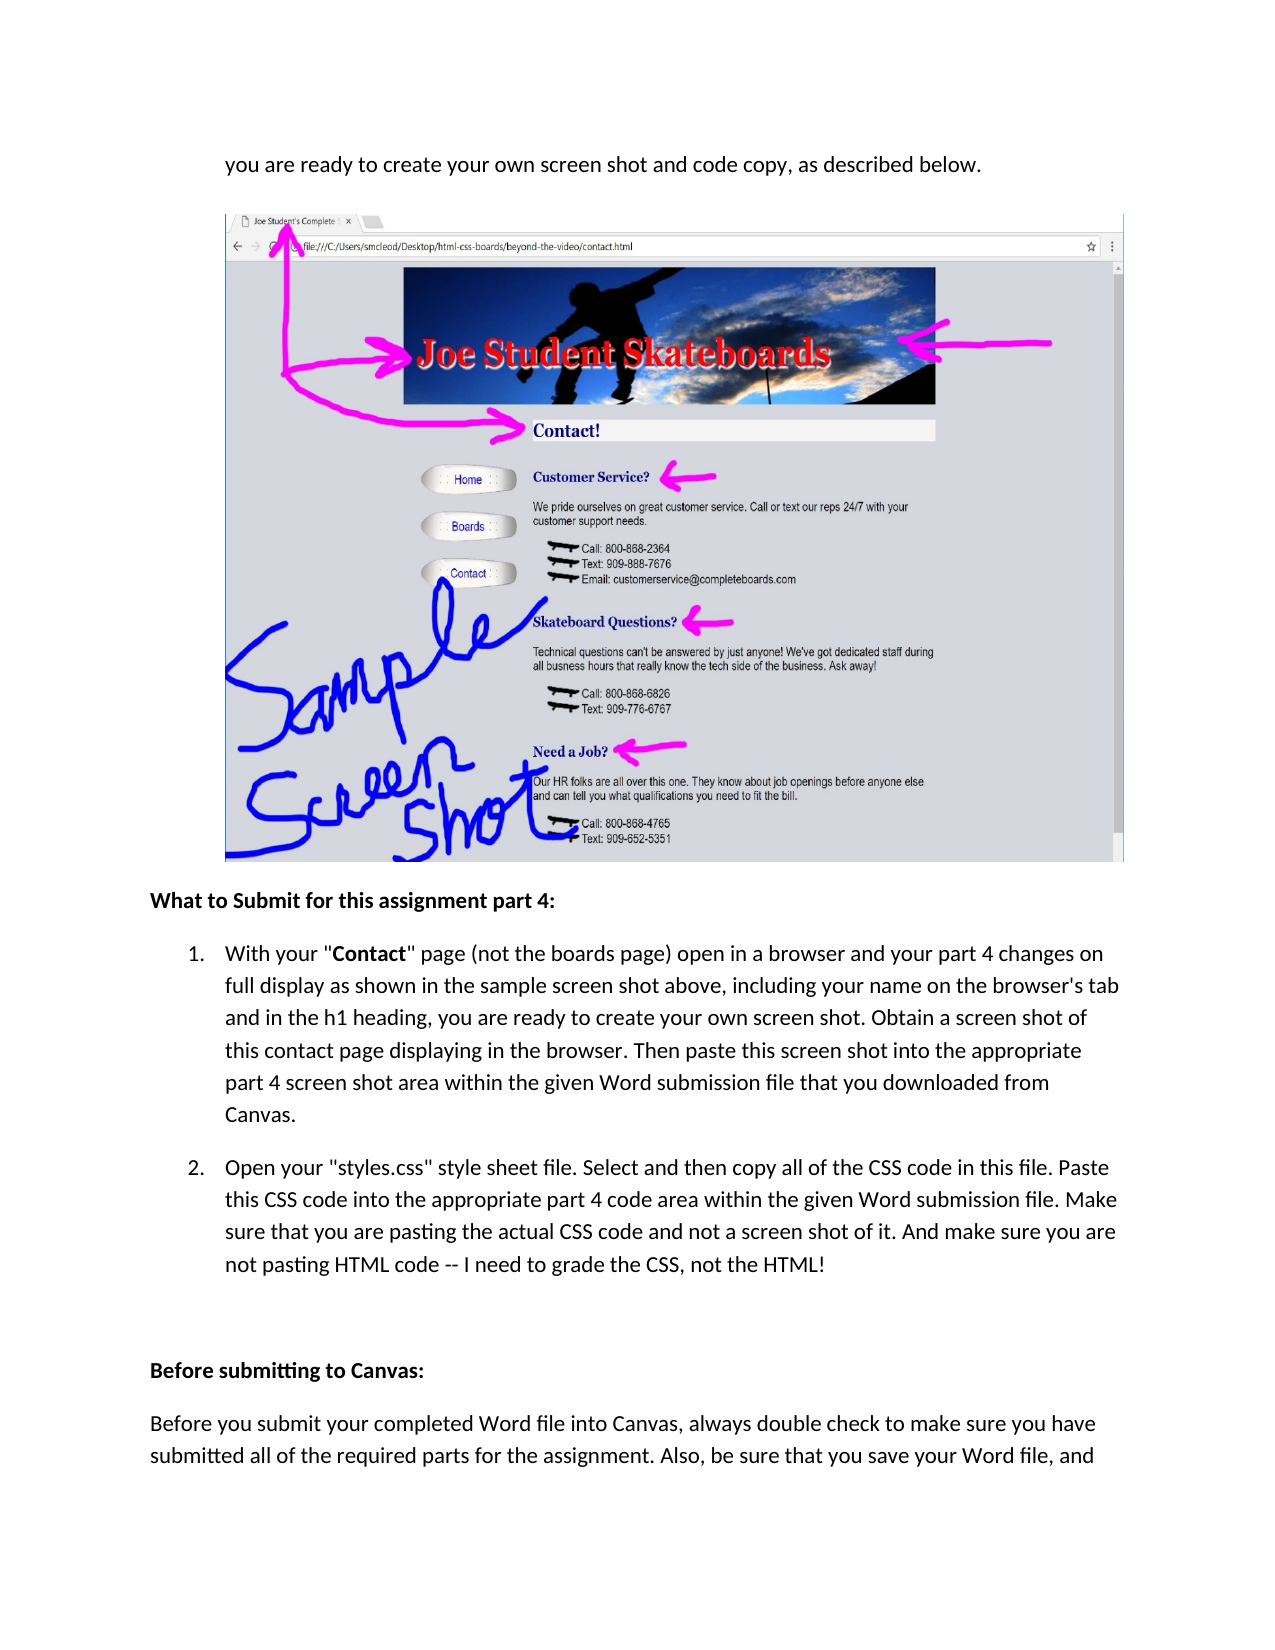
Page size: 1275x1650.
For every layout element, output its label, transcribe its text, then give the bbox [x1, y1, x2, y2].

list With your "Contact" page (not the boards page) open in a browser and your part 4 changes on full display as shown in the sample screen shot above, including your name on the browser's tab and in the h1 heading, you are ready to create your own screen shot. Obtain a screen shot of this contact page displaying in the browser. Then paste this screen shot into the appropriate part 4 screen shot area within the given Word submission file that you downloaded from Canvas. [187, 939, 1125, 1128]
text What to Submit for this assignment part 4: [150, 886, 1125, 914]
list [187, 150, 1125, 861]
text Before submitting to Canvas: [150, 1356, 1125, 1384]
list Open your "styles.css" style sheet file. Select and then copy all of the CSS code in this file. Paste this CSS code into the appropriate part 4 code area within the given Word submission file. Make sure that you are pasting the actual CSS code and not a screen shot of it. And make sure you are not pasting HTML code -- I need to grade the CSS, not the HTML! [187, 1153, 1125, 1278]
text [150, 1409, 1125, 1469]
picture [225, 214, 1124, 862]
